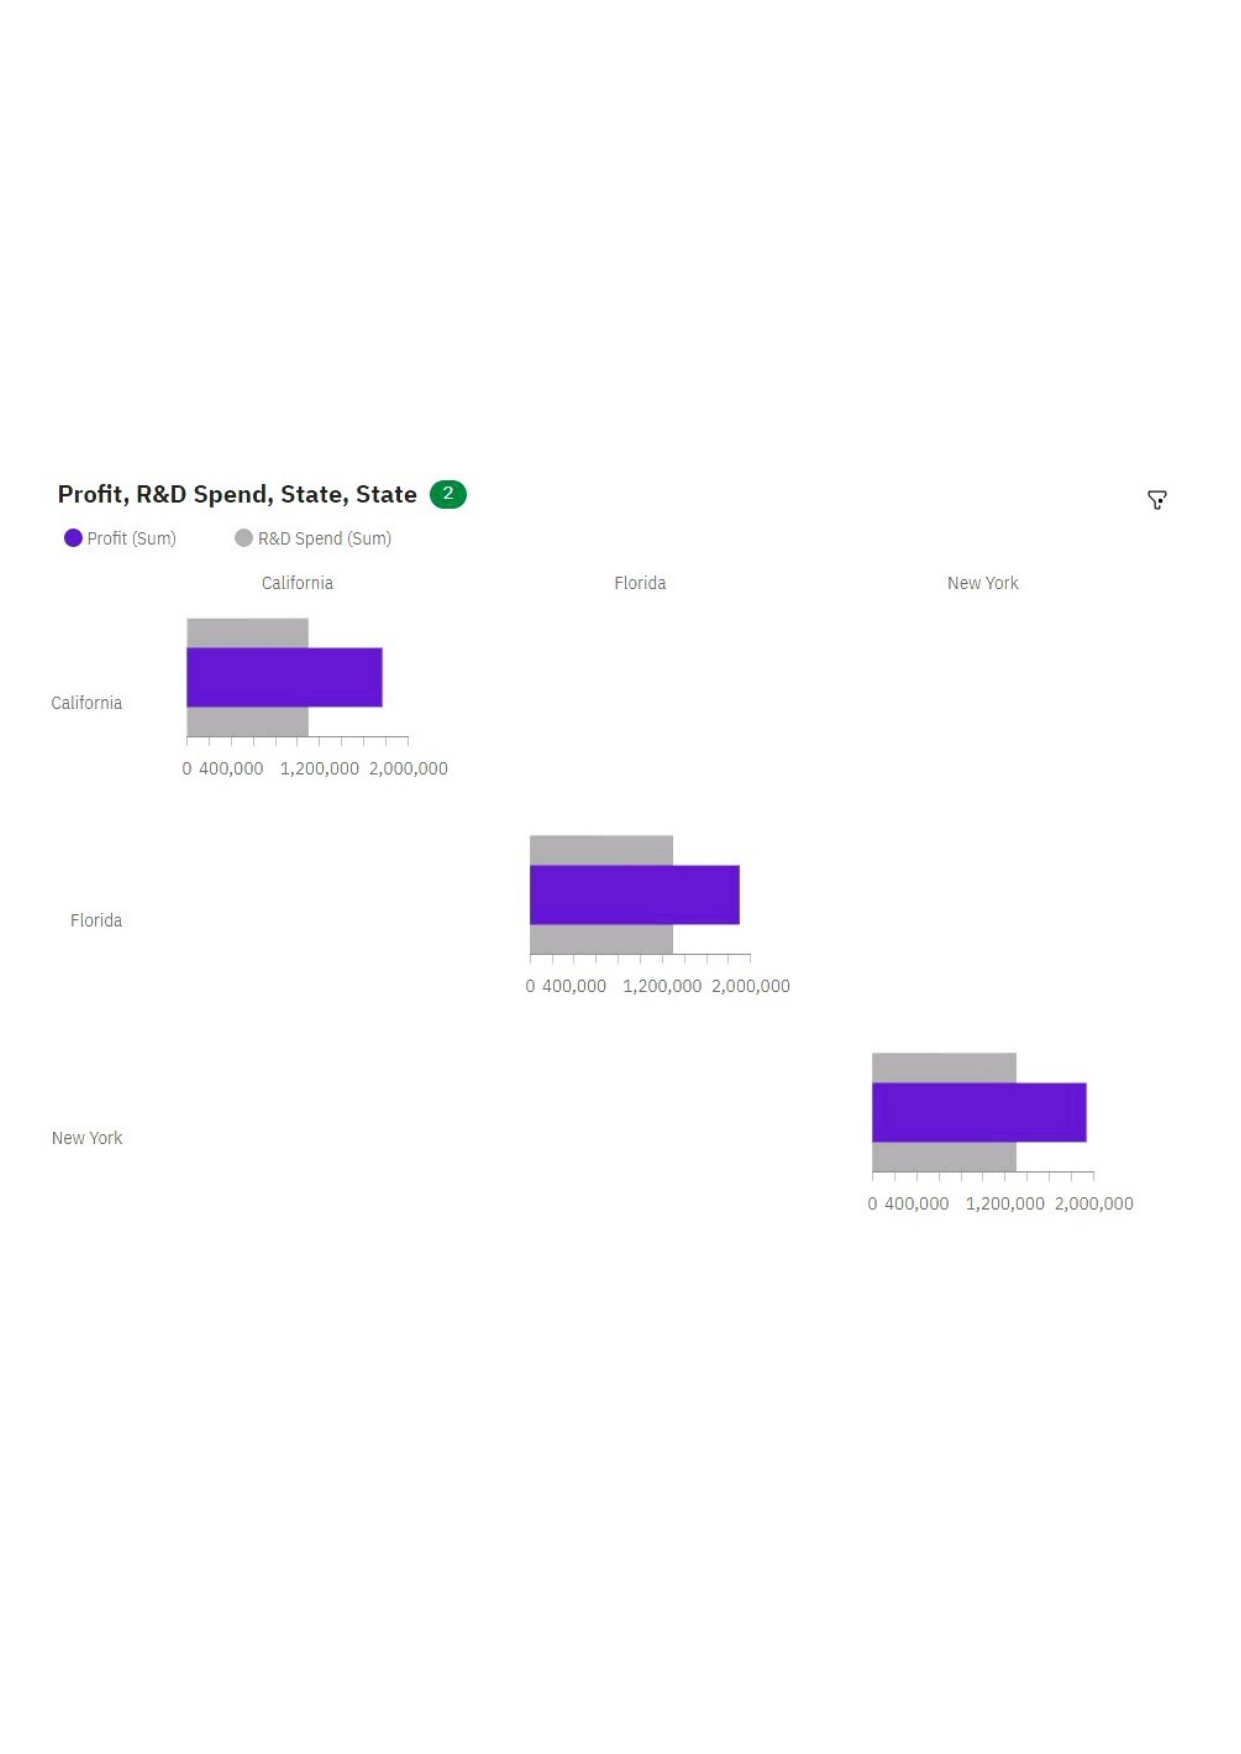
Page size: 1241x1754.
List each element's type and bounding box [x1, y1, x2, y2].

picture [42, 473, 1176, 1227]
